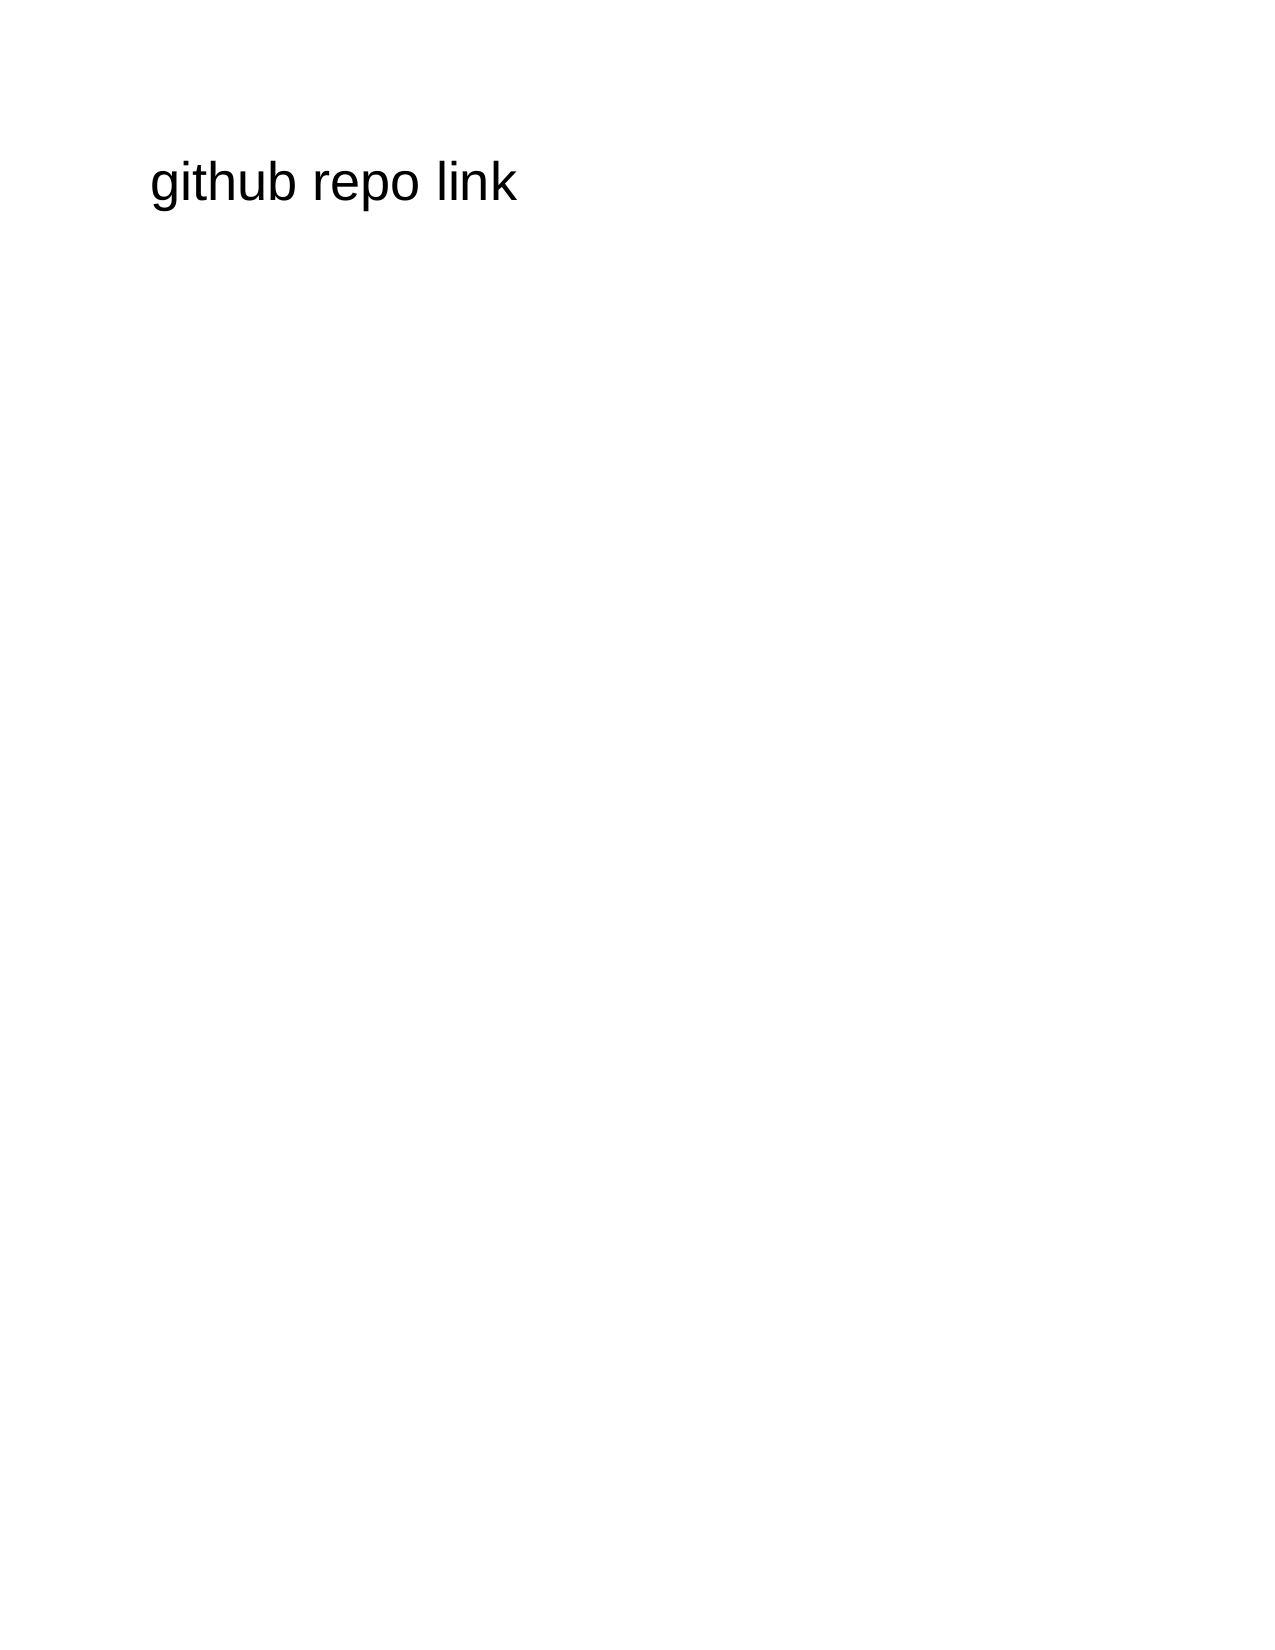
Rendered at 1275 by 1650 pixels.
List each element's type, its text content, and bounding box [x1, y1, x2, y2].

title github repo link [150, 150, 1125, 212]
